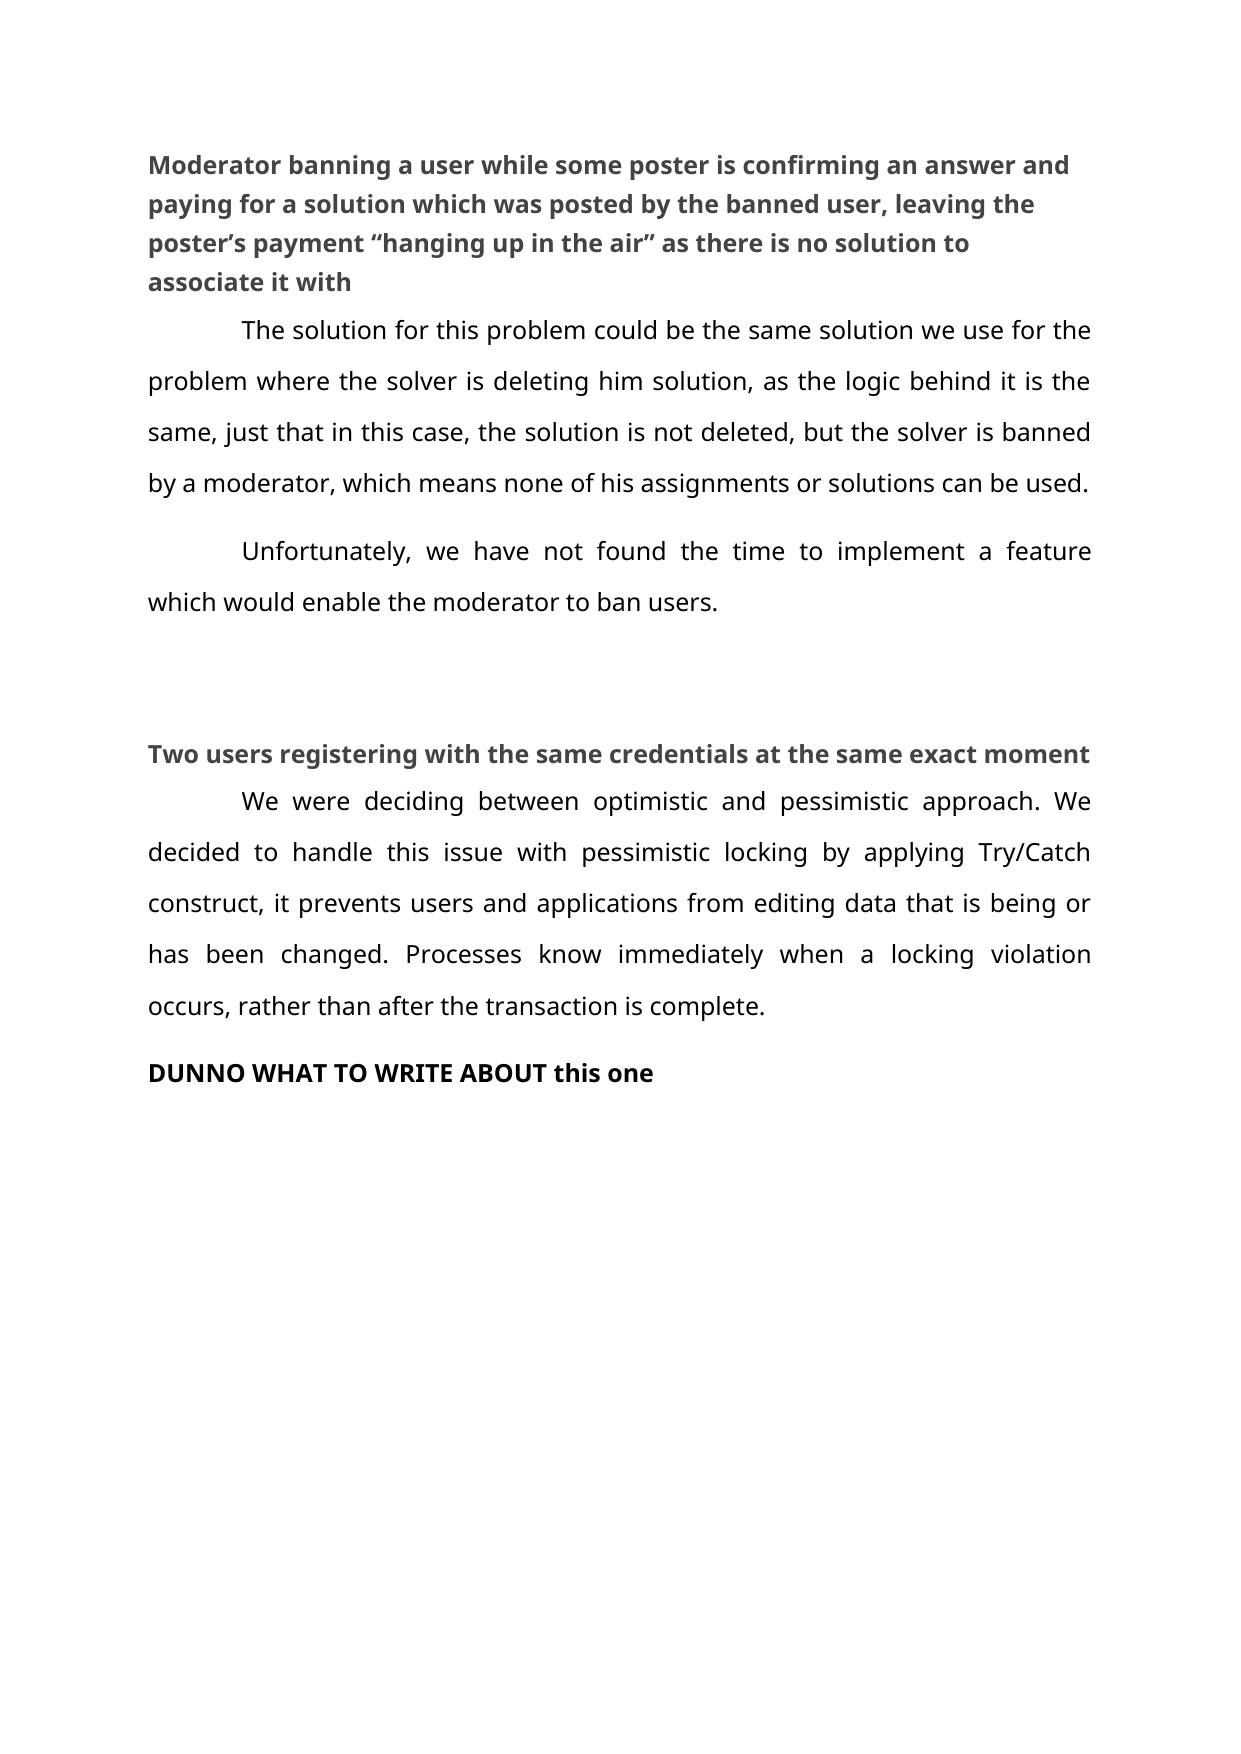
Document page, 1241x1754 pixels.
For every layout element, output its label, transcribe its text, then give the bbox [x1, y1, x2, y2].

subtitle Moderator banning a user while some poster is confirming an answer and paying for a solution which was posted by the banned user, leaving the poster’s payment “hanging up in the air” as there is no solution to associate it with [148, 148, 1093, 299]
text The solution for this problem could be the same solution we use for the problem where the solver is deleting him solution, as the logic behind it is the same, just that in this case, the solution is not deleted, but the solver is banned by a moderator, which means none of his assignments or solutions can be used. [148, 313, 1093, 500]
text We were deciding between optimistic and pessimistic approach. We decided to handle this issue with pessimistic locking by applying Try/Catch construct, it prevents users and applications from editing data that is being or has been changed. Processes know immediately when a locking violation occurs, rather than after the transaction is complete. [148, 784, 1093, 1022]
text DUNNO WHAT TO WRITE ABOUT this one [148, 1056, 1093, 1090]
text Unfortunately, we have not found the time to implement a feature which would enable the moderator to ban users. [148, 533, 1093, 618]
subtitle Two users registering with the same credentials at the same exact moment [148, 737, 1093, 771]
